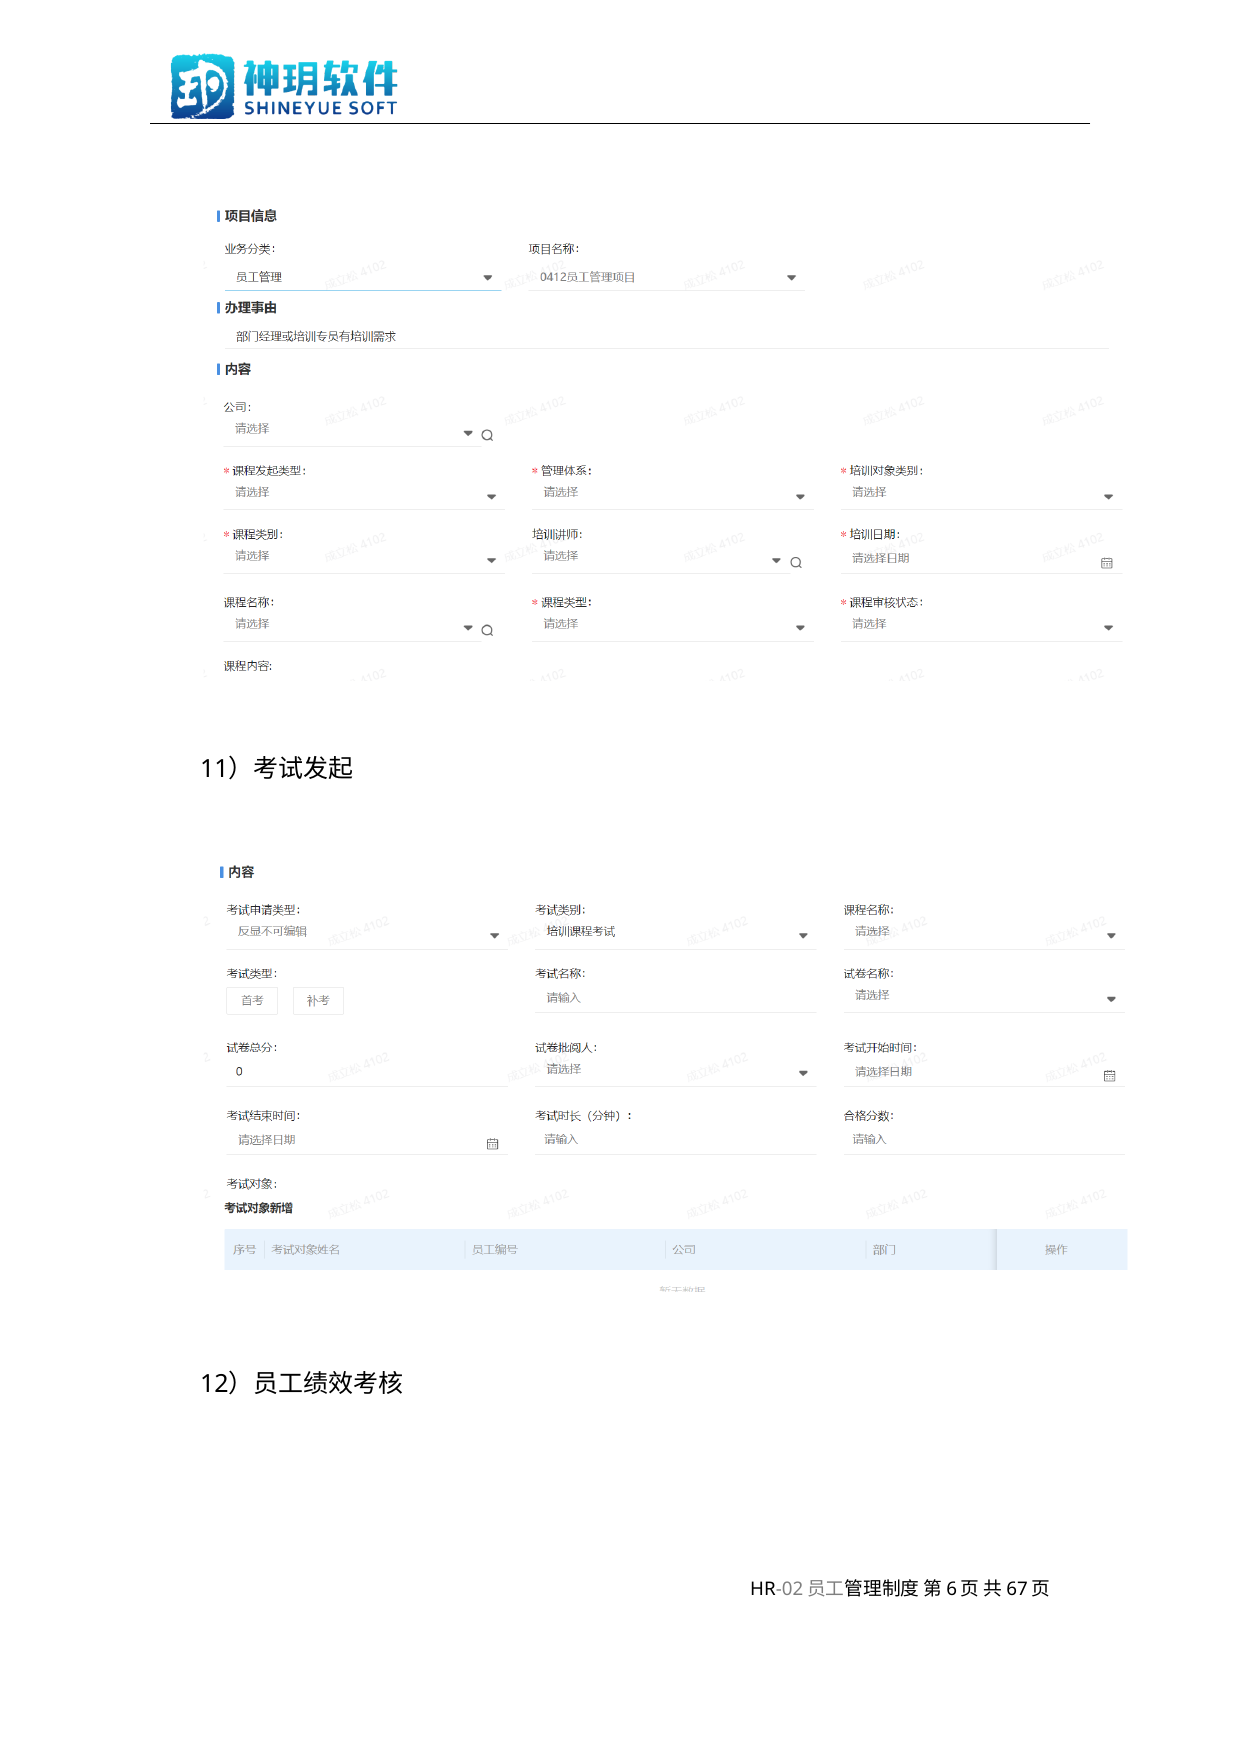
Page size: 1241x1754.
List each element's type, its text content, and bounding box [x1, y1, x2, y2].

picture [203, 203, 1144, 681]
list 考试发起 [150, 732, 1090, 801]
picture [170, 53, 398, 119]
picture [203, 857, 1144, 1292]
list 员工绩效考核 [150, 1347, 1090, 1417]
